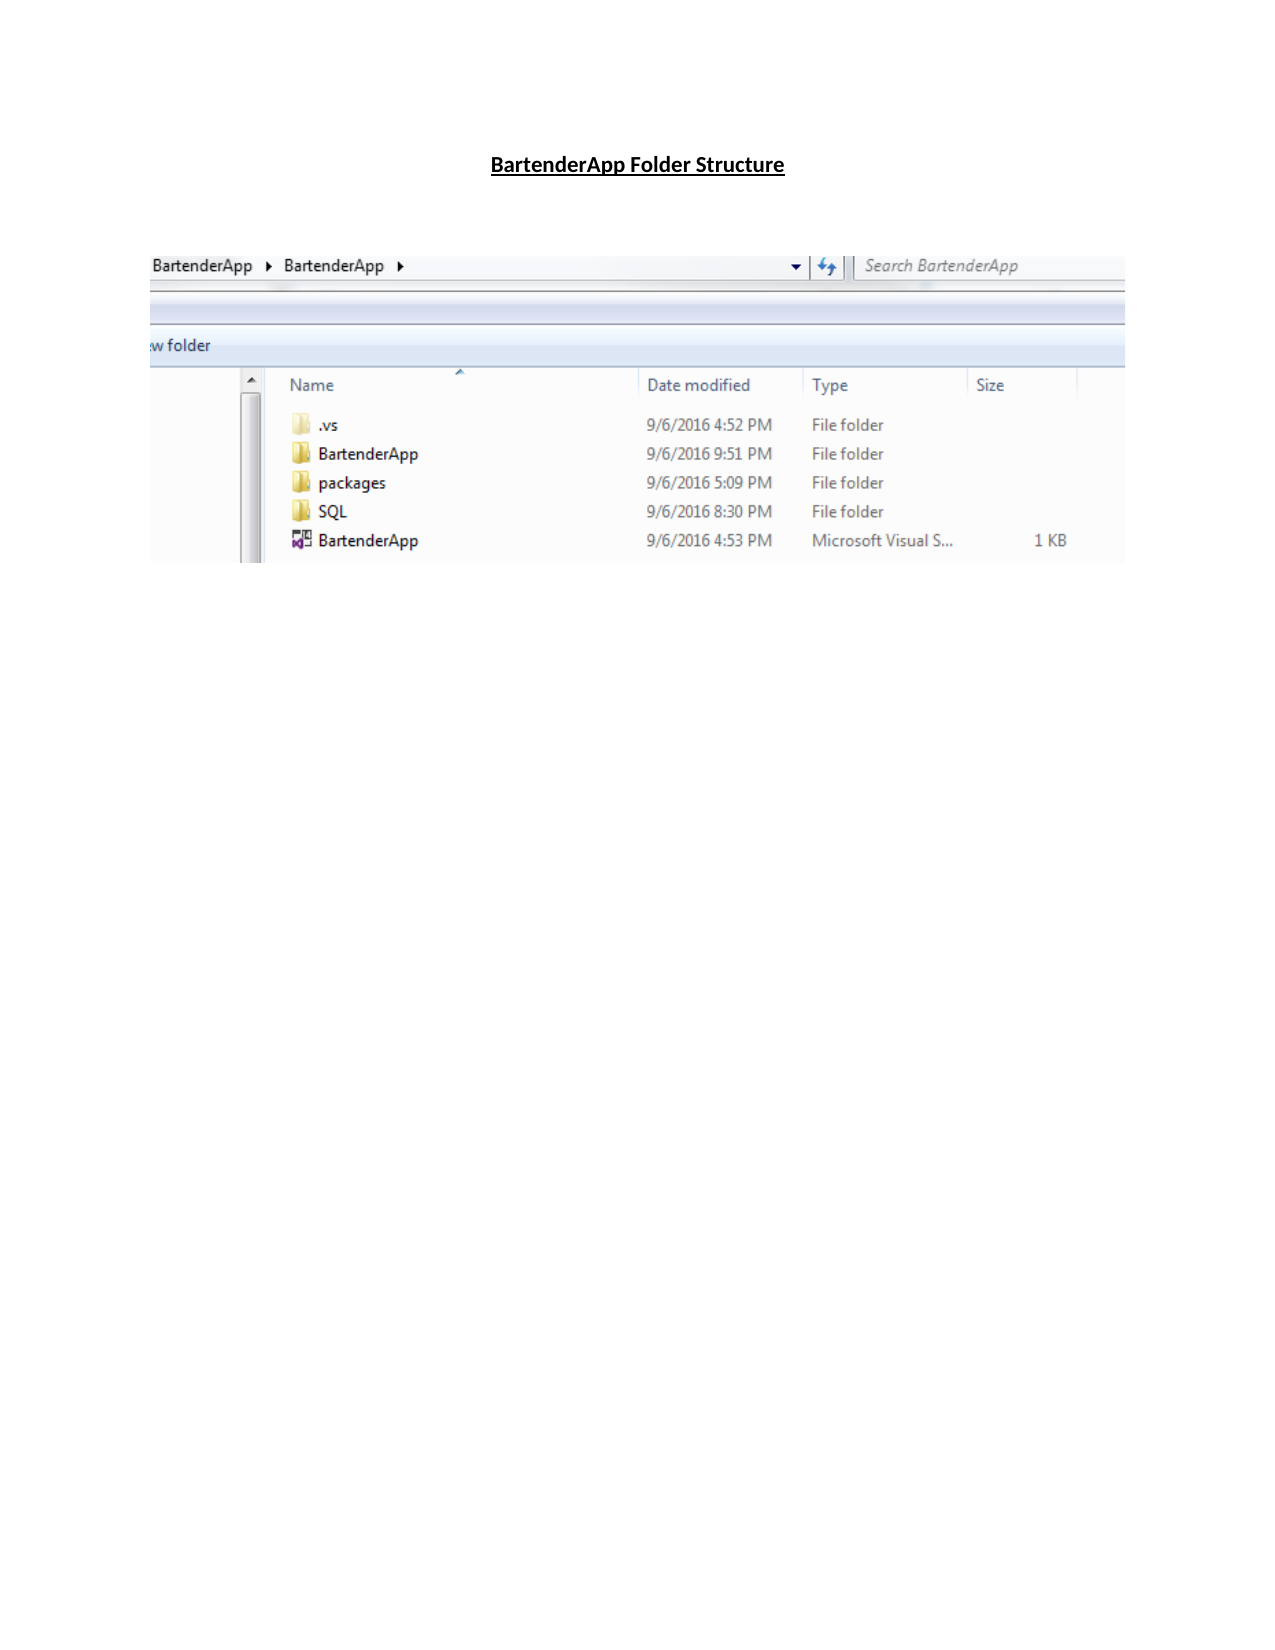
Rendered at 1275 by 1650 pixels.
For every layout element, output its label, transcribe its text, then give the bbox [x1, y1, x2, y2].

text BartenderApp Folder Structure [150, 150, 1125, 178]
picture [150, 256, 1125, 563]
